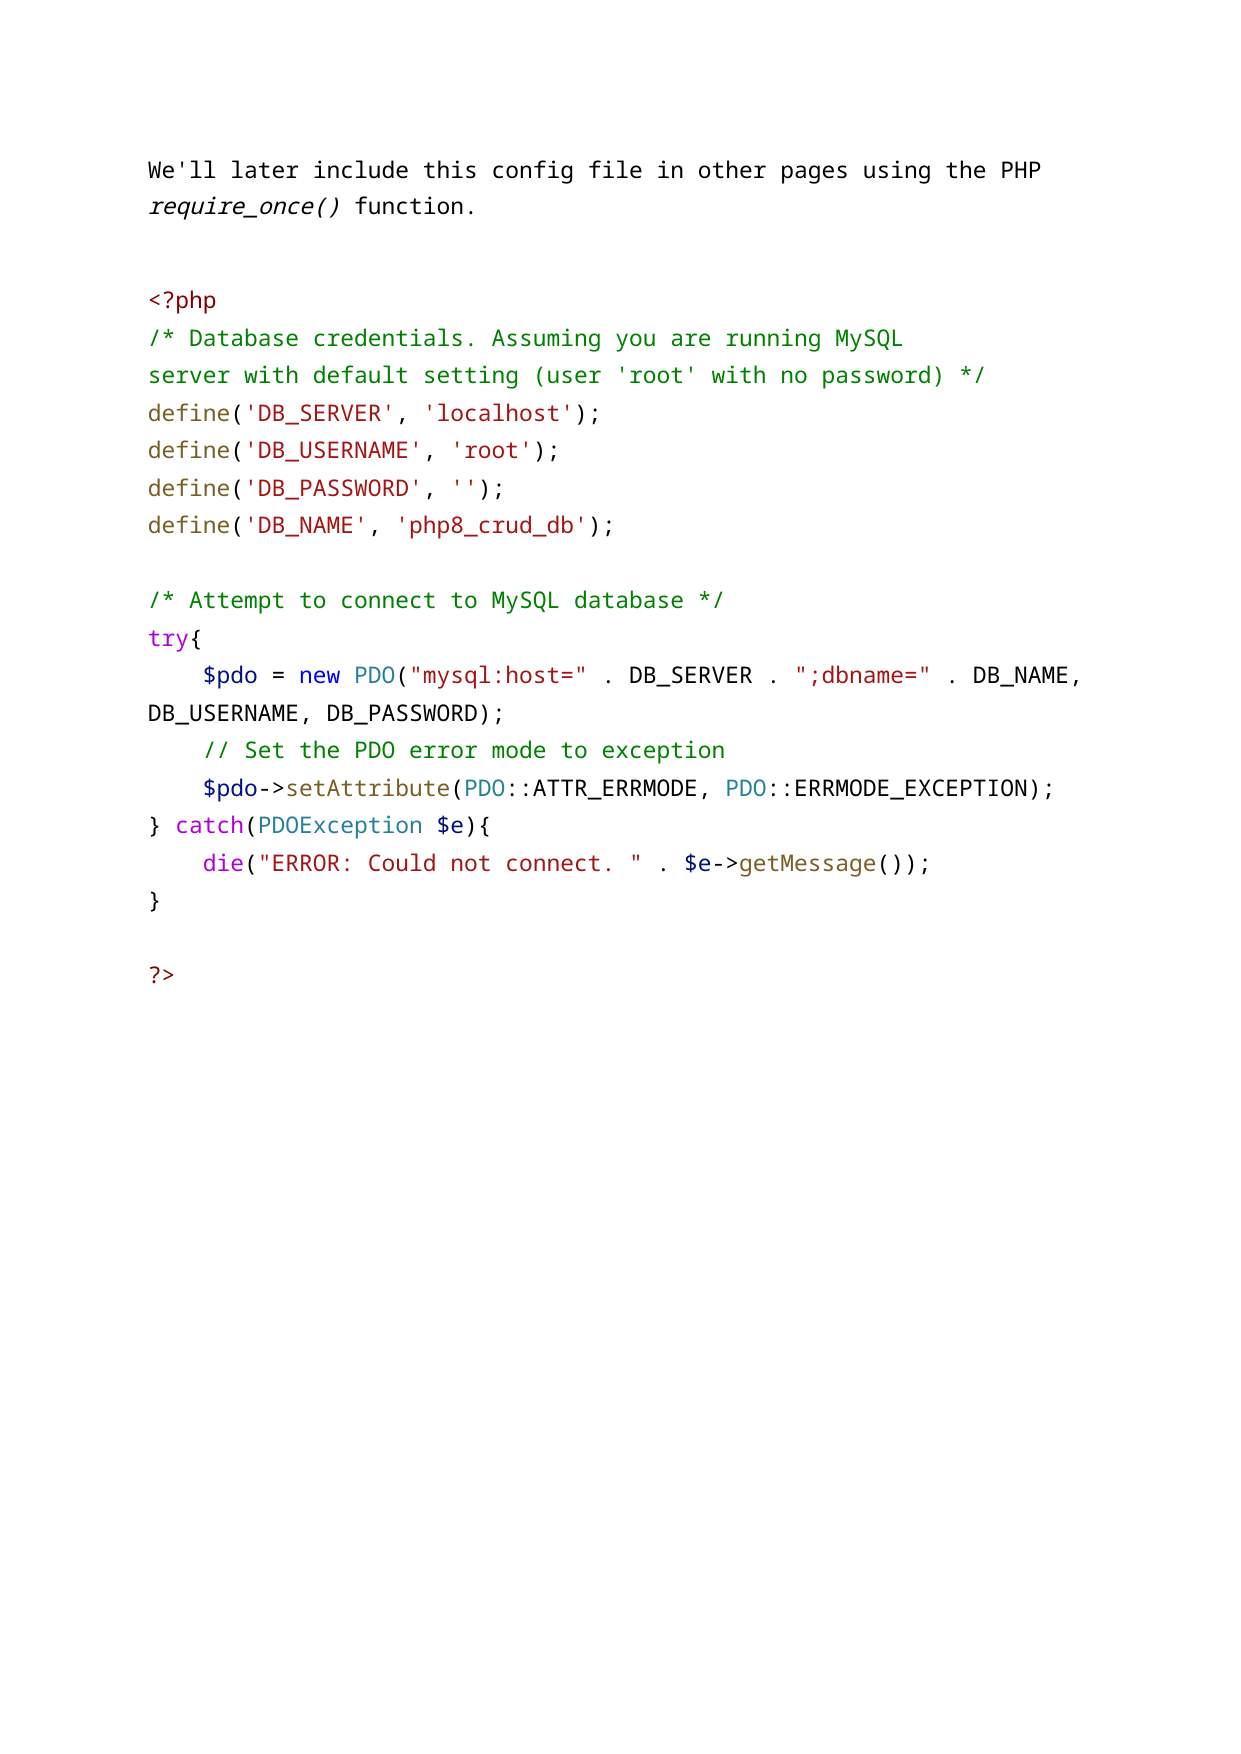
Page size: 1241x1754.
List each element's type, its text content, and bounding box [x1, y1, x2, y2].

text define('DB_NAME', 'php8_crud_db'); [148, 503, 1152, 541]
text $pdo = new PDO("mysql:host=" . DB_SERVER . ";dbname=" . DB_NAME, DB_USERNAME, DB_PASSWORD); [148, 653, 1152, 728]
text try{ [148, 616, 1152, 653]
text define('DB_USERNAME', 'root'); [148, 428, 1152, 466]
text <?php [148, 278, 1152, 316]
text /* Attempt to connect to MySQL database */ [148, 578, 1152, 616]
text We'll later include this config file in other pages using the PHP require_once() function. [148, 154, 1152, 221]
text define('DB_SERVER', 'localhost'); [148, 391, 1152, 428]
text ?> [148, 953, 1152, 991]
text // Set the PDO error mode to exception [148, 728, 1152, 766]
text server with default setting (user 'root' with no password) */ [148, 353, 1152, 391]
text die("ERROR: Could not connect. " . $e->getMessage()); [148, 841, 1152, 878]
text define('DB_PASSWORD', ''); [148, 466, 1152, 503]
text /* Database credentials. Assuming you are running MySQL [148, 316, 1152, 353]
text $pdo->setAttribute(PDO::ATTR_ERRMODE, PDO::ERRMODE_EXCEPTION); [148, 766, 1152, 803]
text } catch(PDOException $e){ [148, 803, 1152, 841]
text } [148, 878, 1152, 916]
